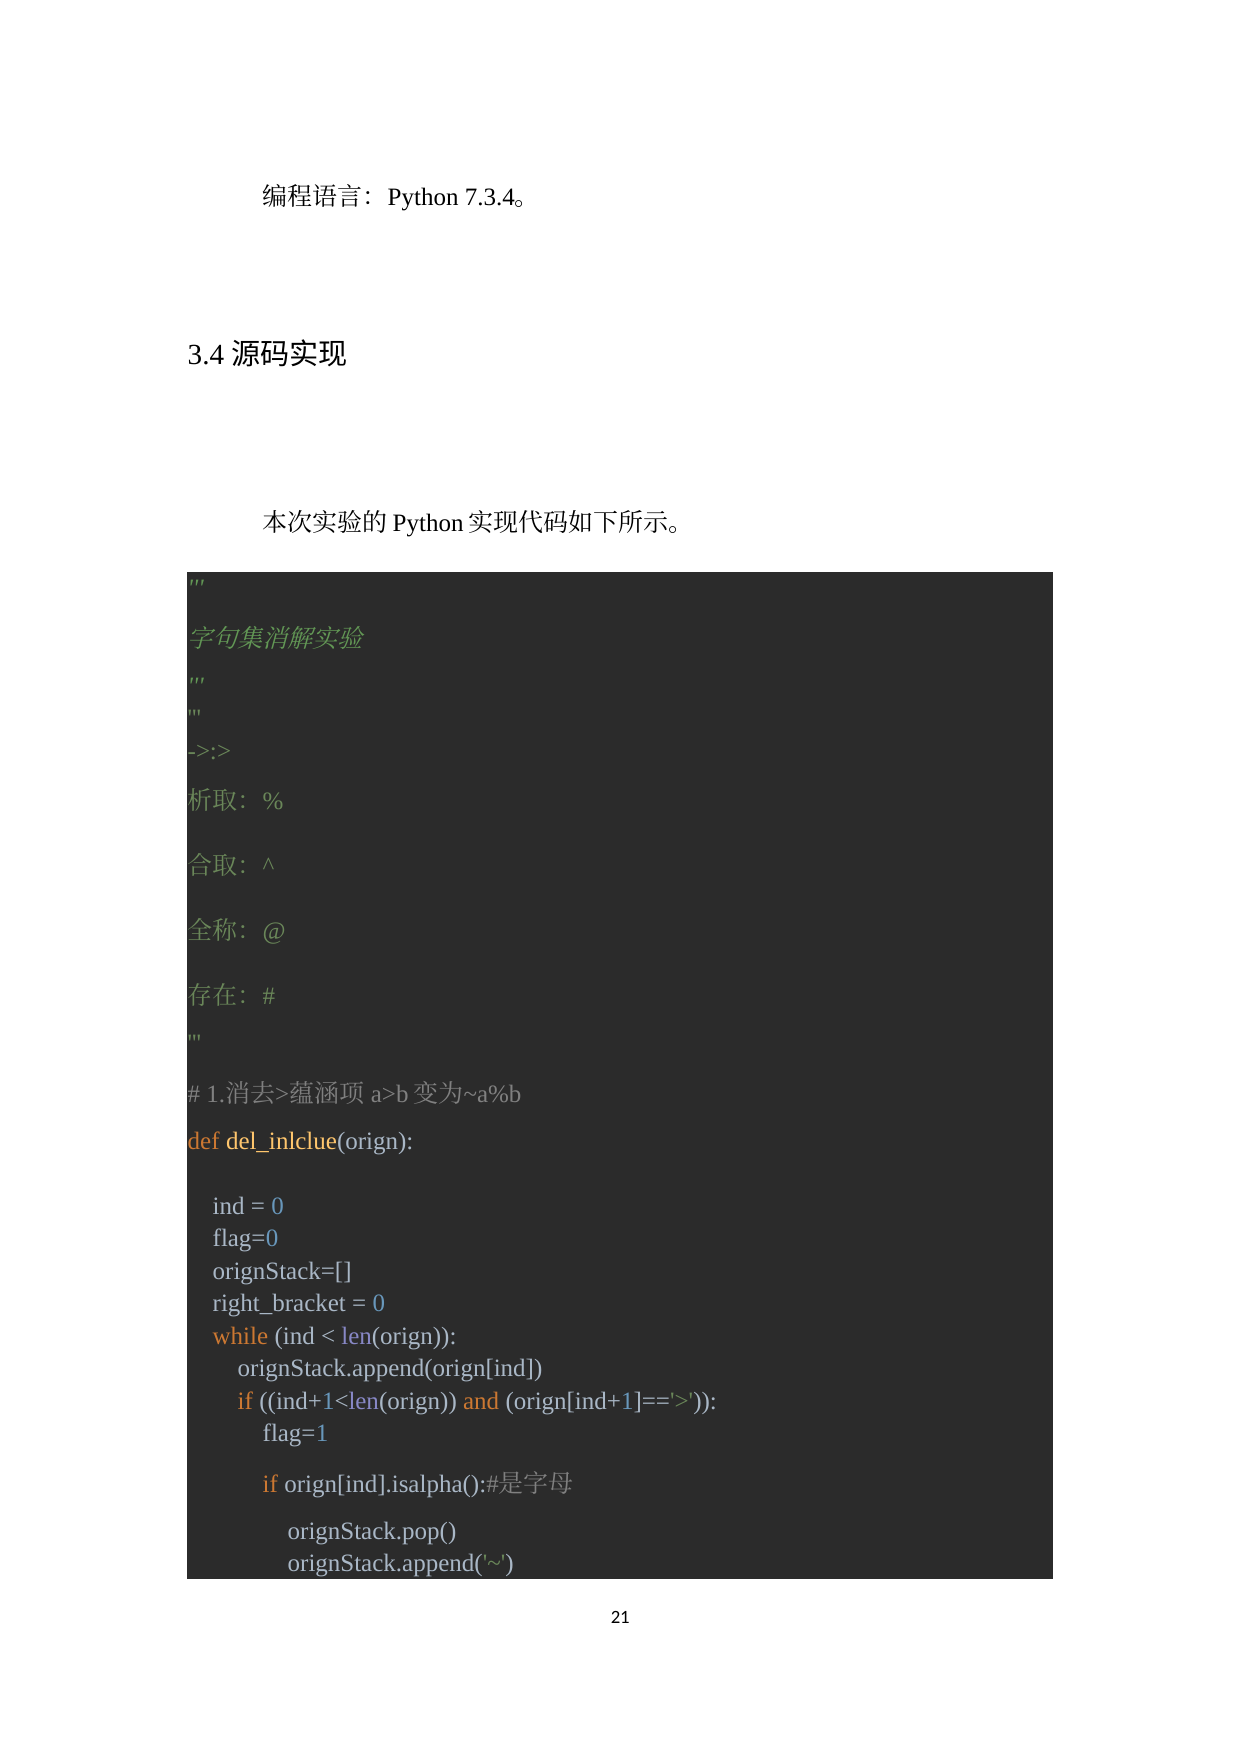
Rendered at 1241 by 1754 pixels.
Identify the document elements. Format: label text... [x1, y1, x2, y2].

text 本次实验的Python实现代码如下所示。 [187, 489, 1053, 554]
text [187, 572, 1053, 1579]
text 编程语言：Python 7.3.4。 [187, 162, 1053, 227]
subtitle 3.4 源码实现 [187, 319, 1053, 384]
